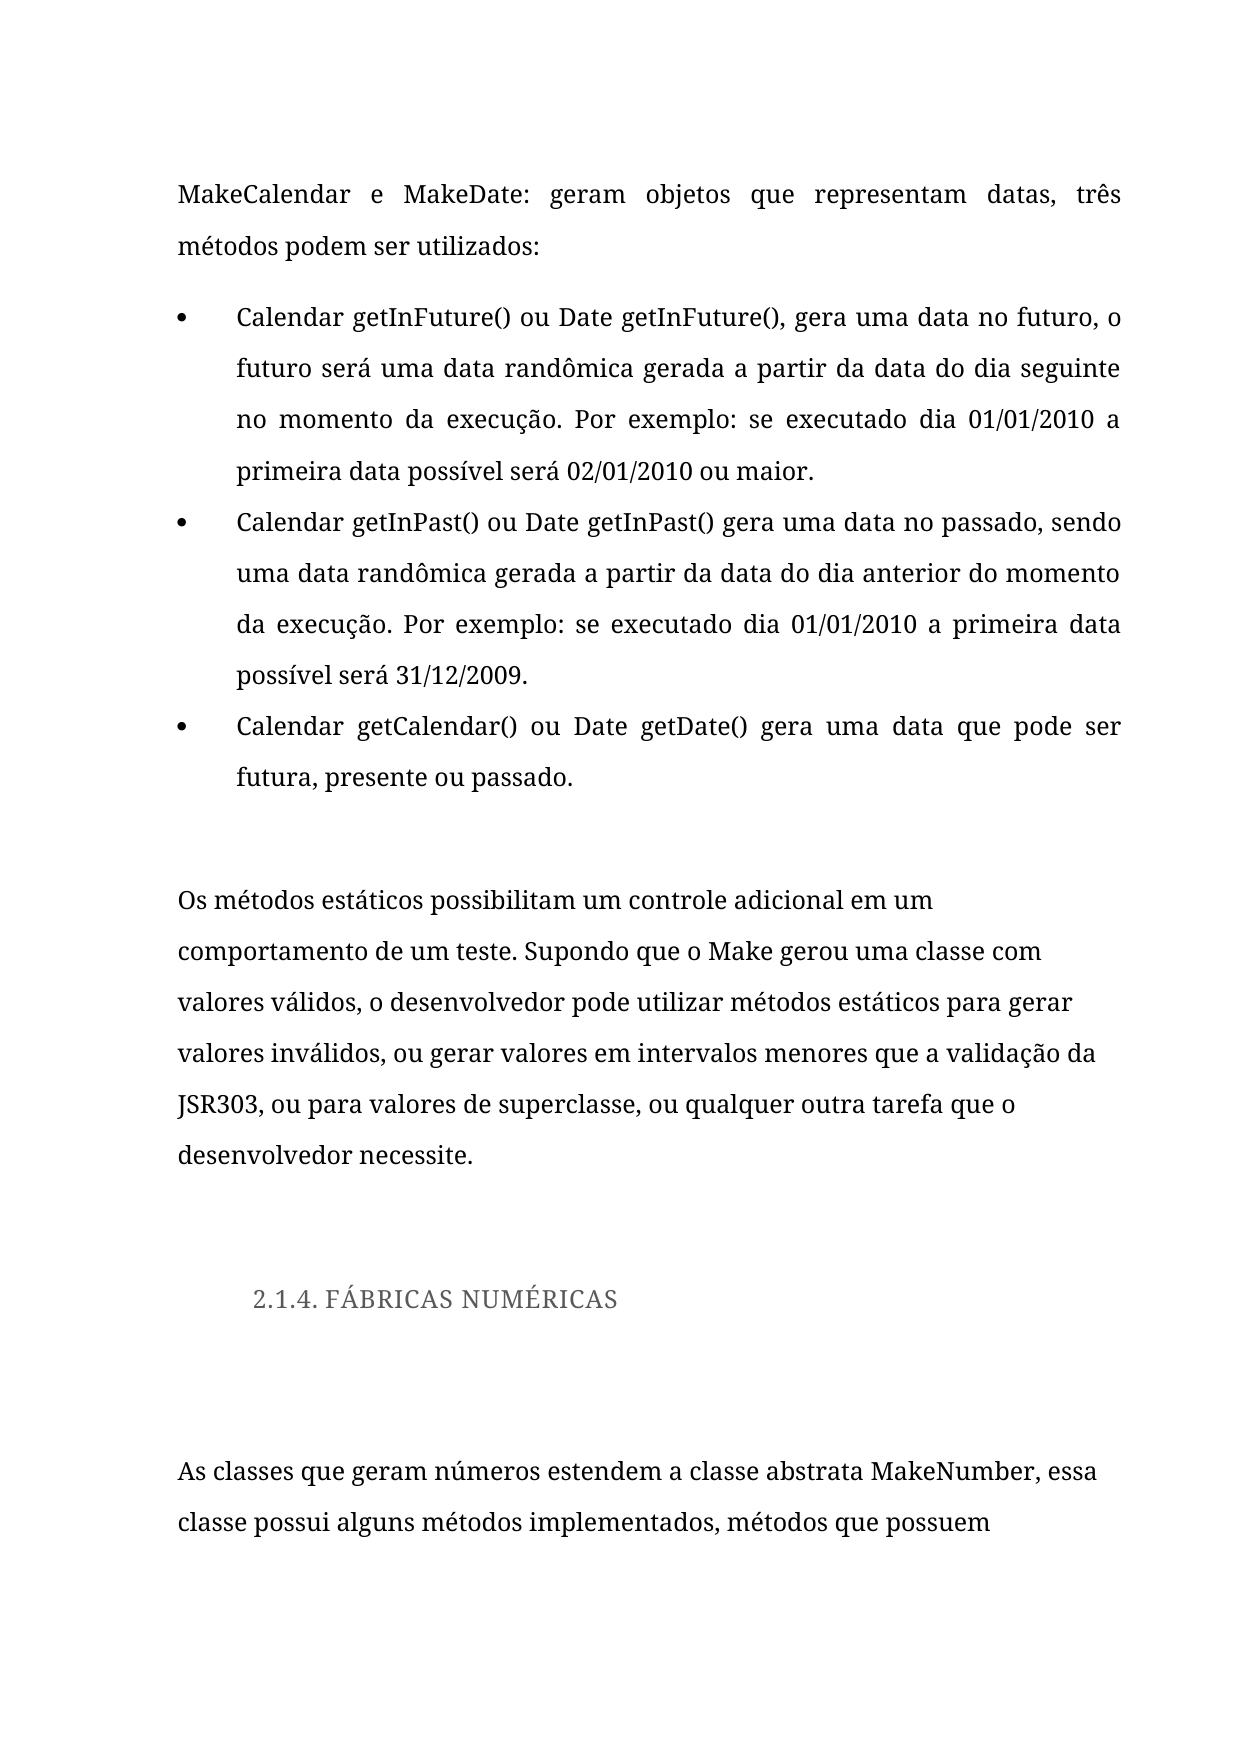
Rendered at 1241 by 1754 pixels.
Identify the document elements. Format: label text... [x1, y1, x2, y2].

text MakeCalendar e MakeDate: geram objetos que representam datas, três métodos podem ser utilizados: [177, 177, 1122, 262]
list Calendar getInPast() ou Date getInPast() gera uma data no passado, sendo uma data randômica gerada a partir da data do dia anterior do momento da execução. Por exemplo: se executado dia 01/01/2010 a primeira data possível será 31/12/2009. [177, 504, 1122, 691]
subtitle Fábricas numéricas [252, 1281, 1122, 1315]
list Calendar getCalendar() ou Date getDate() gera uma data que pode ser futura, presente ou passado. [177, 708, 1122, 793]
text Os métodos estáticos possibilitam um controle adicional em um comportamento de um teste. Supondo que o Make gerou uma classe com valores válidos, o desenvolvedor pode utilizar métodos estáticos para gerar valores inválidos, ou gerar valores em intervalos menores que a validação da JSR303, ou para valores de superclasse, ou qualquer outra tarefa que o desenvolvedor necessite. [177, 882, 1122, 1172]
list Calendar getInFuture() ou Date getInFuture(), gera uma data no futuro, o futuro será uma data randômica gerada a partir da data do dia seguinte no momento da execução. Por exemplo: se executado dia 01/01/2010 a primeira data possível será 02/01/2010 ou maior. [177, 300, 1122, 487]
